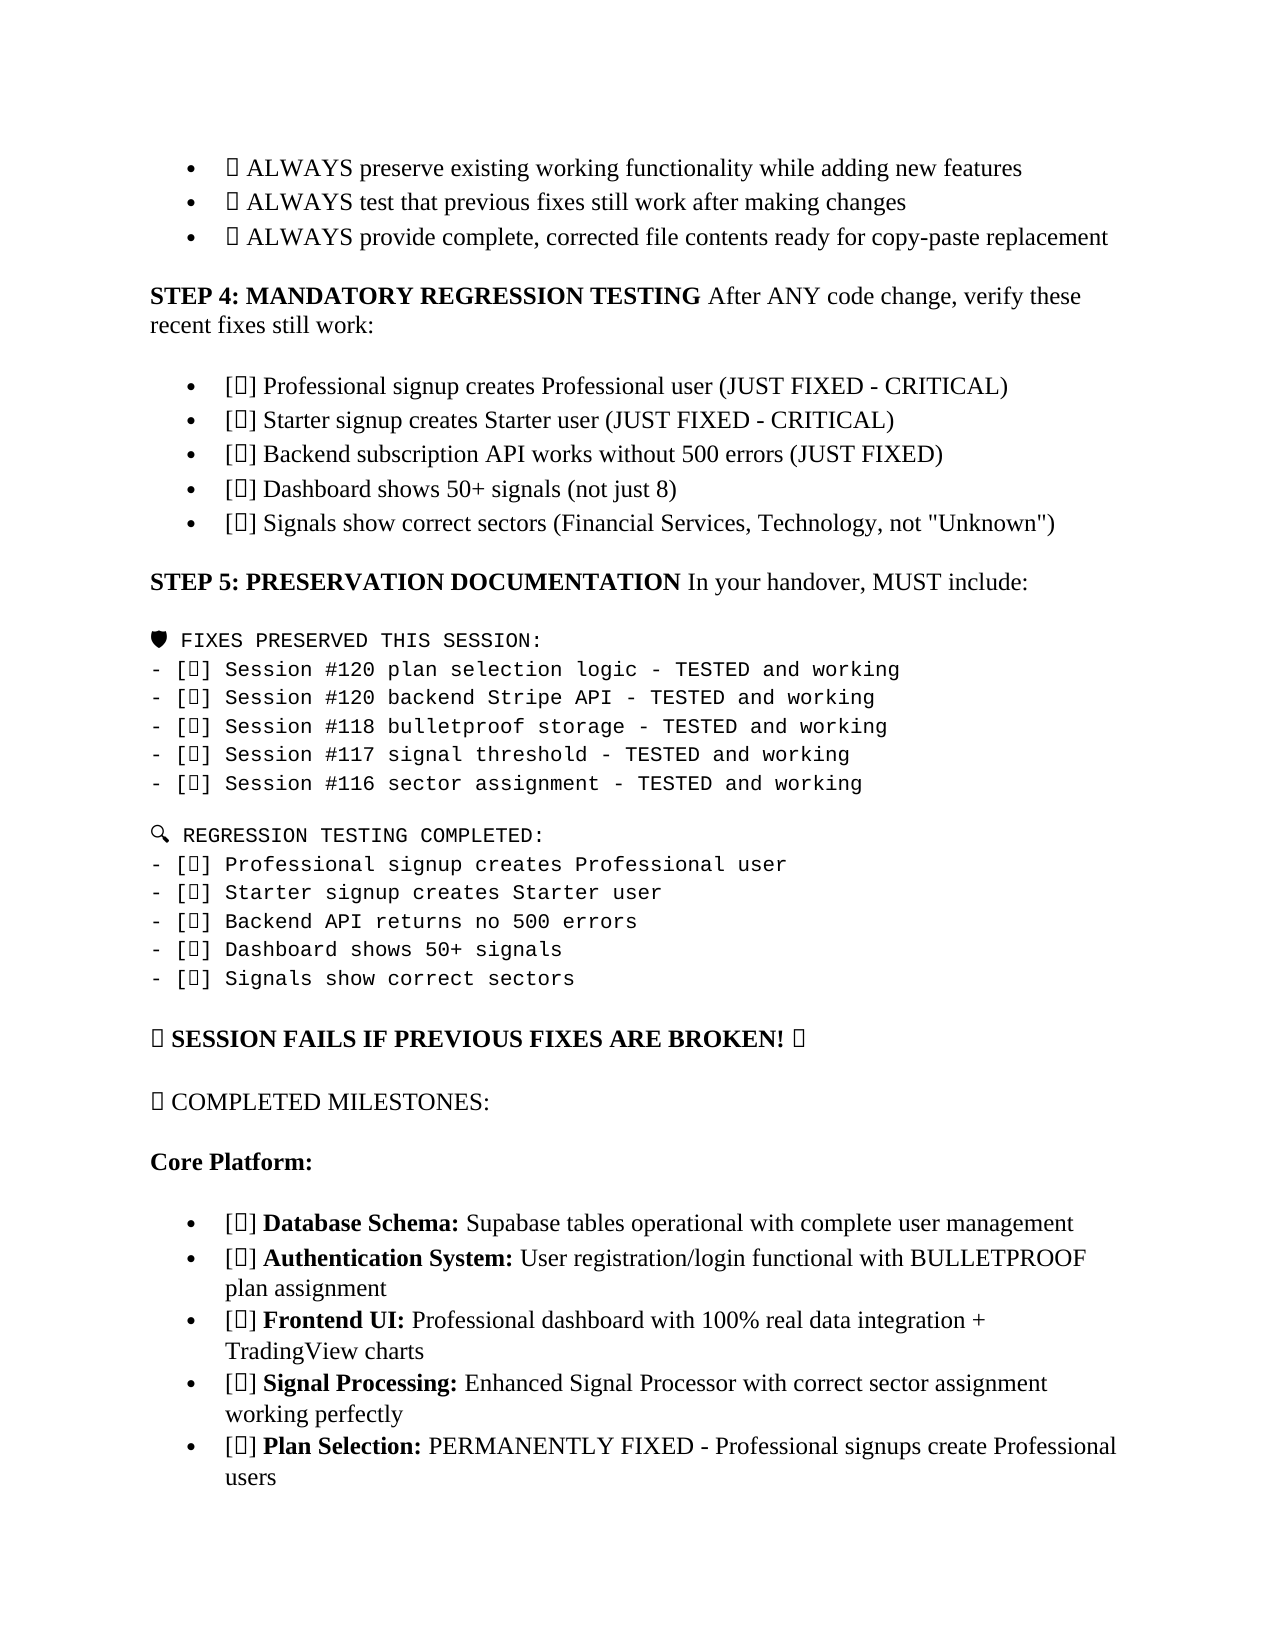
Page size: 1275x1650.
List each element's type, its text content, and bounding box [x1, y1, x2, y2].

text - [✅] Session #120 backend Stripe API - TESTED and working [150, 682, 1125, 711]
list ✅ ALWAYS preserve existing working functionality while adding new features [187, 150, 1125, 184]
list [✅] Plan Selection: PERMANENTLY FIXED - Professional signups create Professional users [187, 1428, 1125, 1490]
text - [✅] Starter signup creates Starter user [150, 877, 1125, 906]
text STEP 4: MANDATORY REGRESSION TESTING After ANY code change, verify these recent fixes still work: [150, 281, 1125, 339]
text - [✅] Dashboard shows 50+ signals [150, 934, 1125, 963]
text ✅ COMPLETED MILESTONES: [150, 1084, 1125, 1118]
text STEP 5: PRESERVATION DOCUMENTATION In your handover, MUST include: [150, 567, 1125, 596]
list [✅] Signals show correct sectors (Financial Services, Technology, not "Unknown") [187, 504, 1125, 538]
text - [✅] Session #120 plan selection logic - TESTED and working [150, 654, 1125, 682]
text Core Platform: [150, 1147, 1125, 1176]
text - [✅] Session #116 sector assignment - TESTED and working [150, 768, 1125, 797]
text - [✅] Backend API returns no 500 errors [150, 906, 1125, 934]
list ✅ ALWAYS test that previous fixes still work after making changes [187, 184, 1125, 218]
list [✅] Starter signup creates Starter user (JUST FIXED - CRITICAL) [187, 402, 1125, 436]
list [✅] Professional signup creates Professional user (JUST FIXED - CRITICAL) [187, 368, 1125, 402]
text - [✅] Signals show correct sectors [150, 963, 1125, 992]
text 🛡️ FIXES PRESERVED THIS SESSION: [150, 625, 1125, 654]
text - [✅] Session #117 signal threshold - TESTED and working [150, 739, 1125, 768]
list [✅] Database Schema: Supabase tables operational with complete user management [187, 1205, 1125, 1239]
text 🔍 REGRESSION TESTING COMPLETED: [150, 820, 1125, 849]
list ✅ ALWAYS provide complete, corrected file contents ready for copy-paste replacement [187, 218, 1125, 252]
list [✅] Authentication System: User registration/login functional with BULLETPROOF plan assignment [187, 1239, 1125, 1302]
list [✅] Frontend UI: Professional dashboard with 100% real data integration + TradingView charts [187, 1302, 1125, 1365]
text - [✅] Professional signup creates Professional user [150, 849, 1125, 877]
list [✅] Dashboard shows 50+ signals (not just 8) [187, 470, 1125, 504]
text - [✅] Session #118 bulletproof storage - TESTED and working [150, 711, 1125, 739]
list [✅] Signal Processing: Enhanced Signal Processor with correct sector assignment working perfectly [187, 1365, 1125, 1428]
text 🚨 SESSION FAILS IF PREVIOUS FIXES ARE BROKEN! 🚨 [150, 1021, 1125, 1055]
list [✅] Backend subscription API works without 500 errors (JUST FIXED) [187, 436, 1125, 470]
